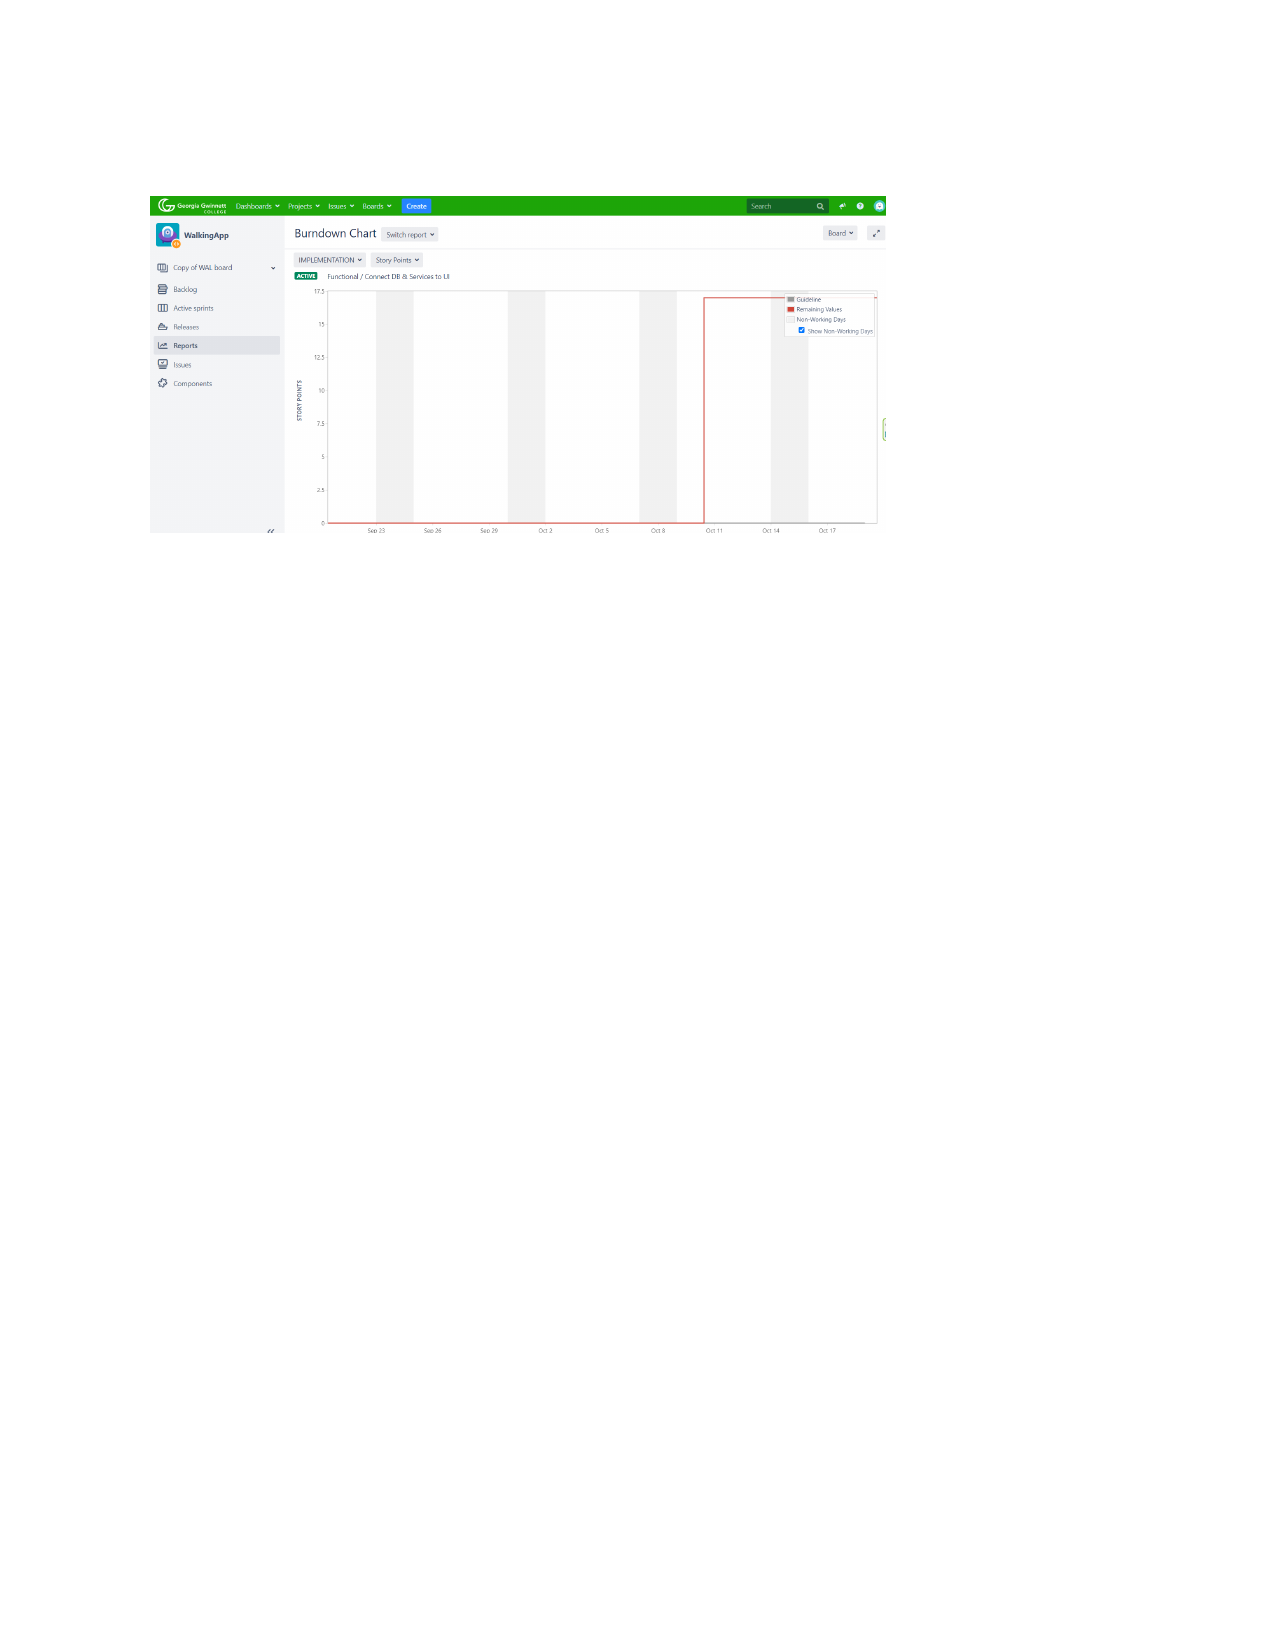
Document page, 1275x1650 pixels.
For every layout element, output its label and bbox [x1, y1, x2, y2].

picture [150, 196, 886, 533]
